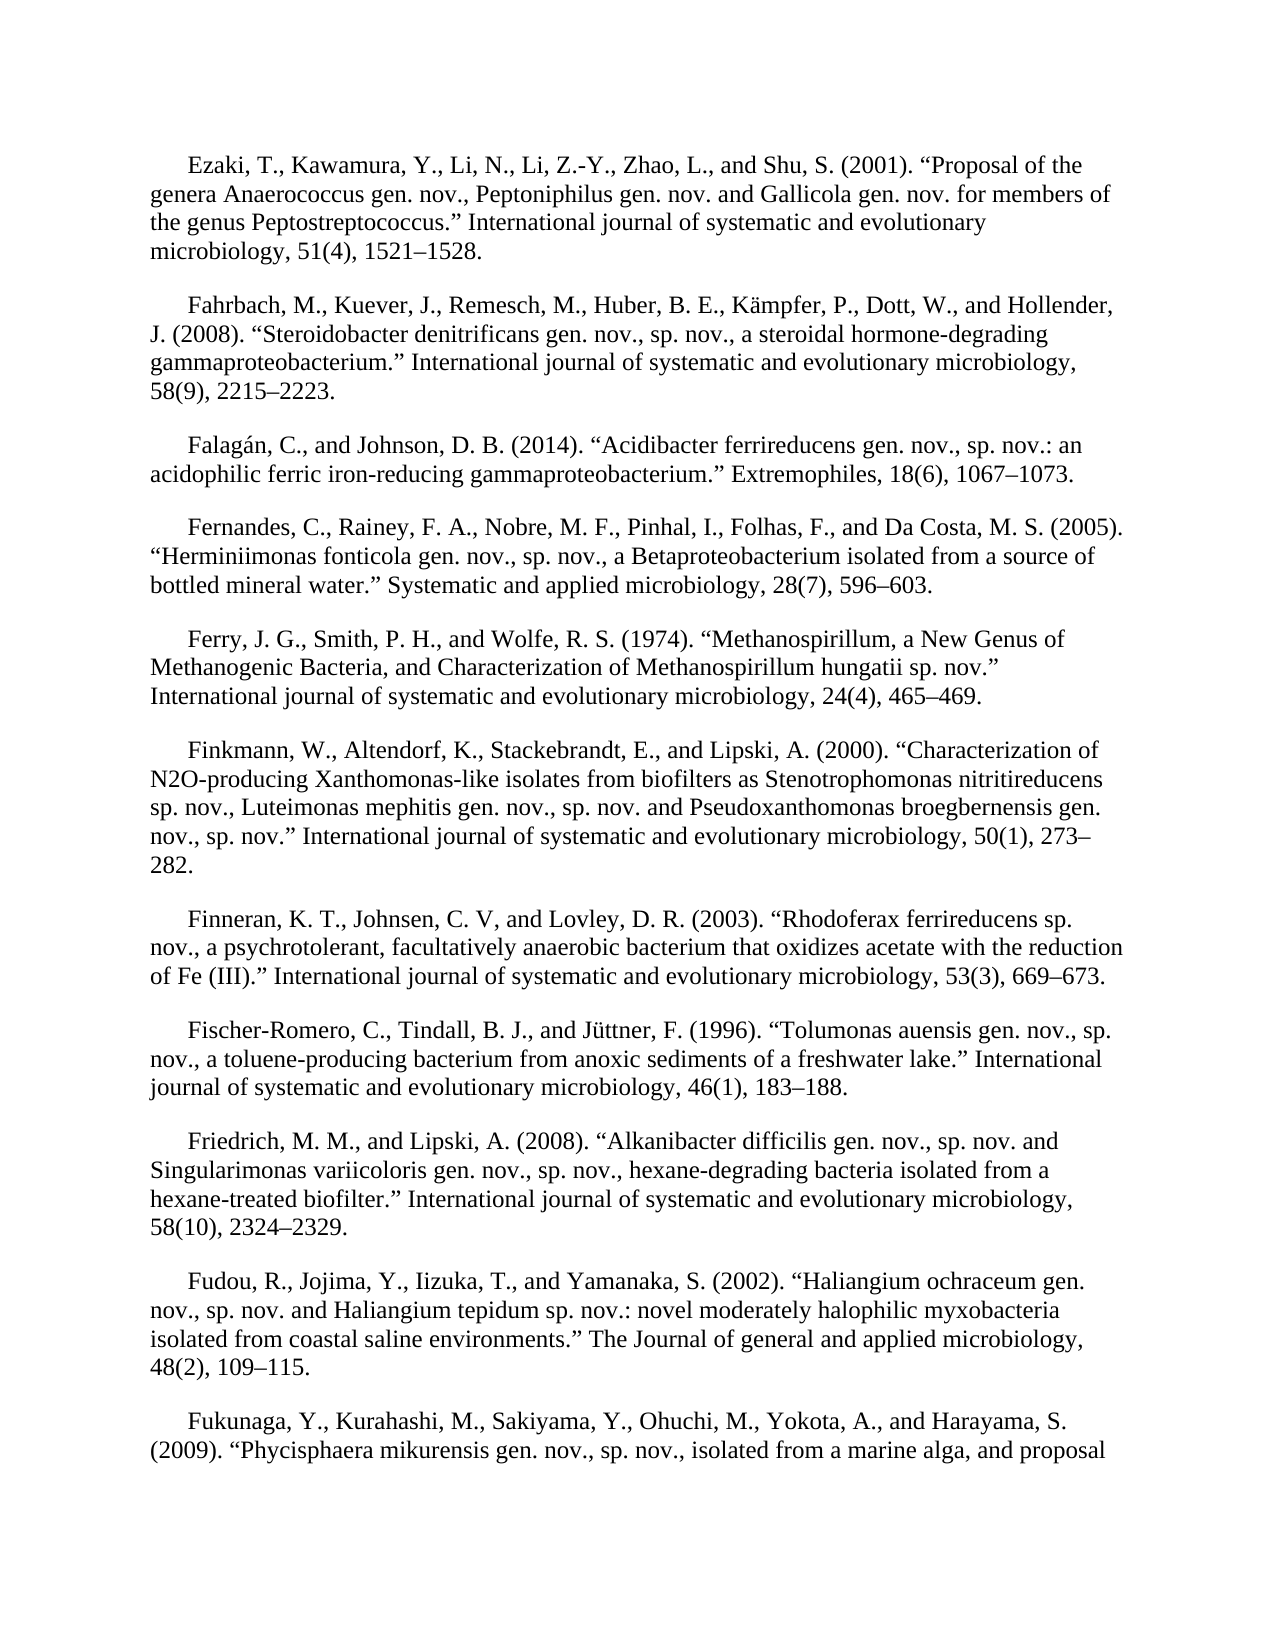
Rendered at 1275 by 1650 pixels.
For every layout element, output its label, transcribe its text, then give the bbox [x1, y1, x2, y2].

text Friedrich, M. M., and Lipski, A. (2008). “Alkanibacter difficilis gen. nov., sp. nov. and Singularimonas variicoloris gen. nov., sp. nov., hexane-degrading bacteria isolated from a hexane-treated biofilter.” International journal of systematic and evolutionary microbiology, 58(10), 2324–2329. [150, 1126, 1125, 1241]
text Fahrbach, M., Kuever, J., Remesch, M., Huber, B. E., Kämpfer, P., Dott, W., and Hollender, J. (2008). “Steroidobacter denitrificans gen. nov., sp. nov., a steroidal hormone-degrading gammaproteobacterium.” International journal of systematic and evolutionary microbiology, 58(9), 2215–2223. [150, 290, 1125, 405]
text Finkmann, W., Altendorf, K., Stackebrandt, E., and Lipski, A. (2000). “Characterization of N2O-producing Xanthomonas-like isolates from biofilters as Stenotrophomonas nitritireducens sp. nov., Luteimonas mephitis gen. nov., sp. nov. and Pseudoxanthomonas broegbernensis gen. nov., sp. nov.” International journal of systematic and evolutionary microbiology, 50(1), 273–282. [150, 735, 1125, 879]
text Fernandes, C., Rainey, F. A., Nobre, M. F., Pinhal, I., Folhas, F., and Da Costa, M. S. (2005). “Herminiimonas fonticola gen. nov., sp. nov., a Betaproteobacterium isolated from a source of bottled mineral water.” Systematic and applied microbiology, 28(7), 596–603. [150, 512, 1125, 599]
text Ferry, J. G., Smith, P. H., and Wolfe, R. S. (1974). “Methanospirillum, a New Genus of Methanogenic Bacteria, and Characterization of Methanospirillum hungatii sp. nov.” International journal of systematic and evolutionary microbiology, 24(4), 465–469. [150, 624, 1125, 710]
text Finneran, K. T., Johnsen, C. V, and Lovley, D. R. (2003). “Rhodoferax ferrireducens sp. nov., a psychrotolerant, facultatively anaerobic bacterium that oxidizes acetate with the reduction of Fe (III).” International journal of systematic and evolutionary microbiology, 53(3), 669–673. [150, 904, 1125, 990]
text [150, 1406, 1125, 1464]
text Falagán, C., and Johnson, D. B. (2014). “Acidibacter ferrireducens gen. nov., sp. nov.: an acidophilic ferric iron-reducing gammaproteobacterium.” Extremophiles, 18(6), 1067–1073. [150, 430, 1125, 487]
text Fudou, R., Jojima, Y., Iizuka, T., and Yamanaka, S. (2002). “Haliangium ochraceum gen. nov., sp. nov. and Haliangium tepidum sp. nov.: novel moderately halophilic myxobacteria isolated from coastal saline environments.” The Journal of general and applied microbiology, 48(2), 109–115. [150, 1266, 1125, 1381]
text Ezaki, T., Kawamura, Y., Li, N., Li, Z.-Y., Zhao, L., and Shu, S. (2001). “Proposal of the genera Anaerococcus gen. nov., Peptoniphilus gen. nov. and Gallicola gen. nov. for members of the genus Peptostreptococcus.” International journal of systematic and evolutionary microbiology, 51(4), 1521–1528. [150, 150, 1125, 265]
text Fischer-Romero, C., Tindall, B. J., and Jüttner, F. (1996). “Tolumonas auensis gen. nov., sp. nov., a toluene-producing bacterium from anoxic sediments of a freshwater lake.” International journal of systematic and evolutionary microbiology, 46(1), 183–188. [150, 1015, 1125, 1101]
